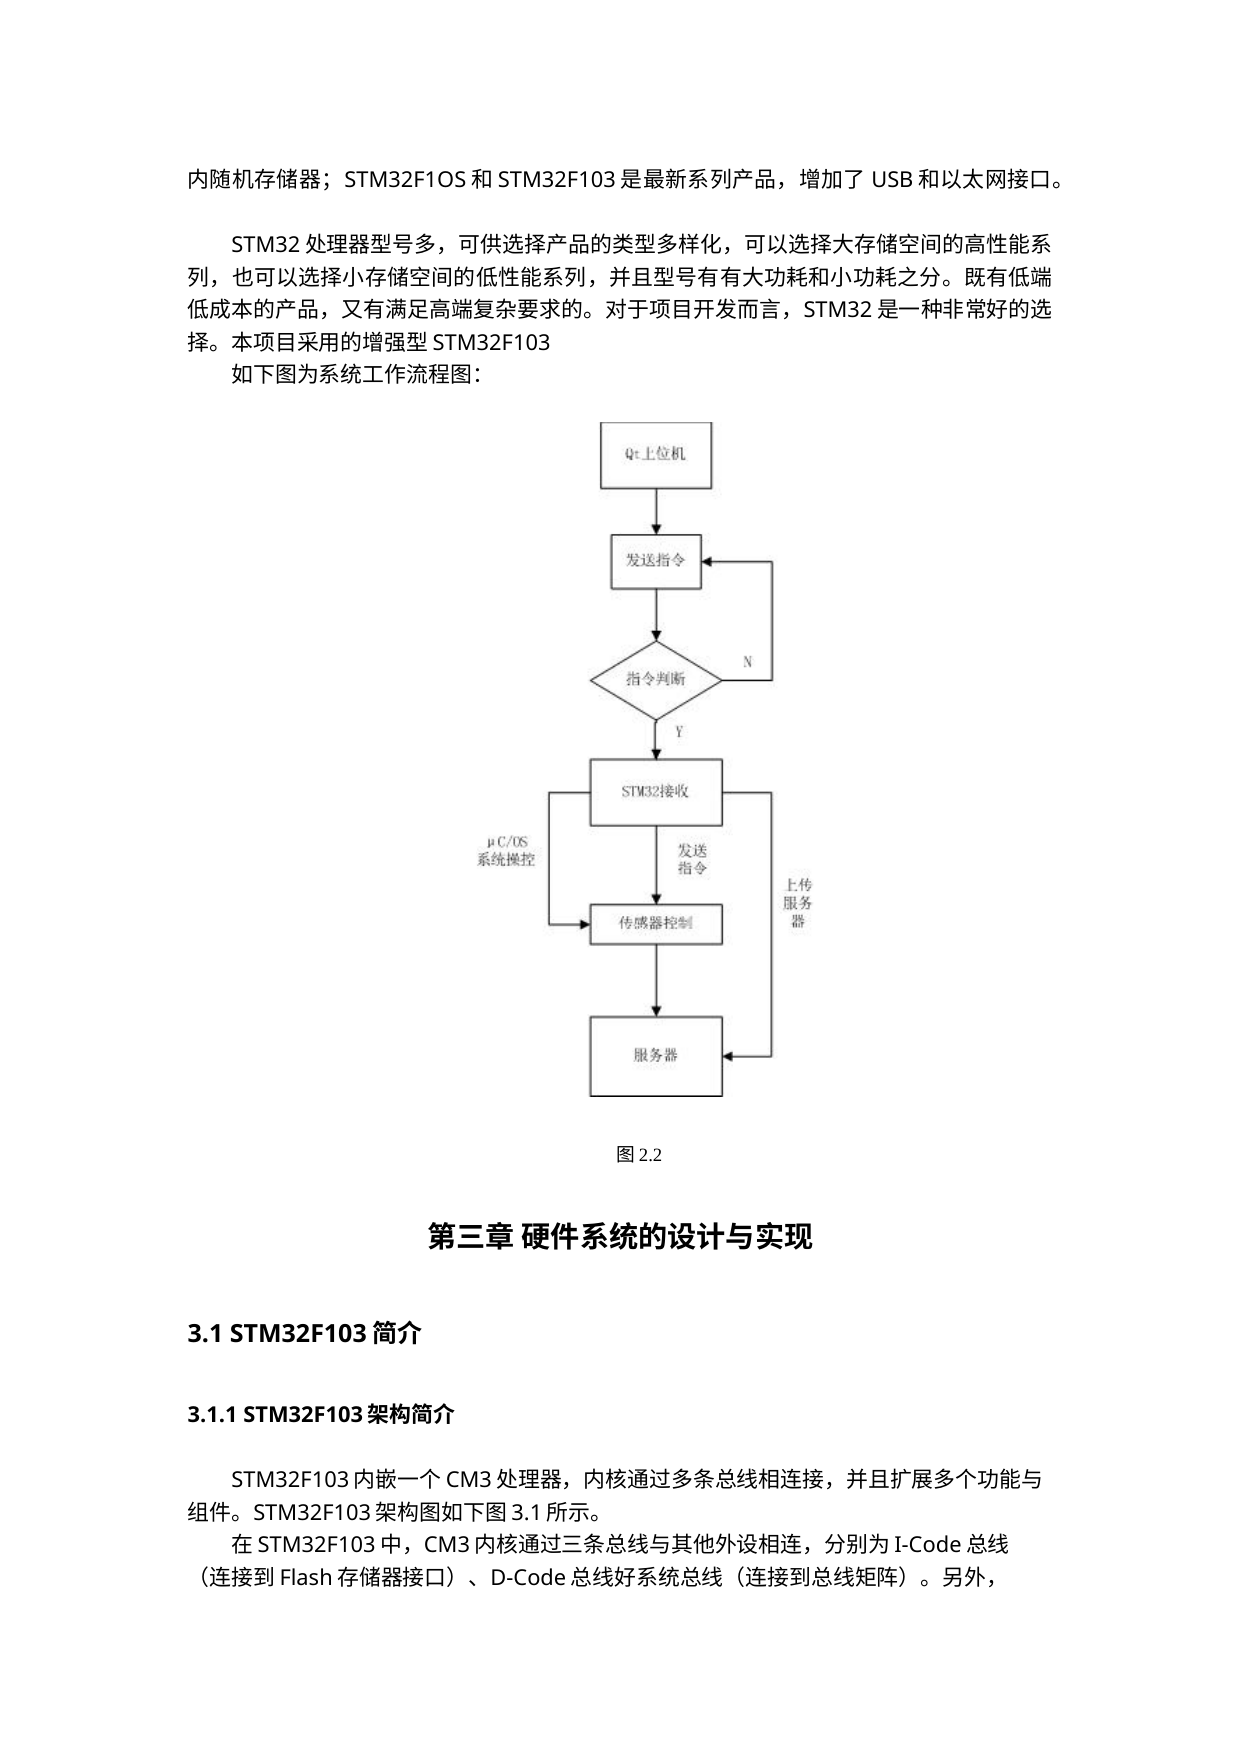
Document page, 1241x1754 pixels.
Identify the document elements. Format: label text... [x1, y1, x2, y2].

text 图 2.2 [187, 1137, 1053, 1169]
text STM32F103内嵌一个CM3处理器，内核通过多条总线相连接，并且扩展多个功能与组件。STM32F103架构图如下图3.1所示。 [187, 1462, 1053, 1527]
picture [476, 422, 814, 1097]
subtitle 3.1 STM32F103简介 [187, 1299, 1053, 1364]
text 如下图为系统工作流程图： [187, 357, 1053, 389]
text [187, 162, 1053, 227]
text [187, 1527, 1053, 1592]
subtitle 3.1.1 STM32F103架构简介 [187, 1397, 1053, 1429]
subtitle 第三章 硬件系统的设计与实现 [187, 1202, 1053, 1267]
text STM32处理器型号多，可供选择产品的类型多样化，可以选择大存储空间的高性能系列，也可以选择小存储空间的低性能系列，并且型号有有大功耗和小功耗之分。既有低端低成本的产品，又有满足高端复杂要求的。对于项目开发而言，STM32是一种非常好的选择。本项目采用的增强型STM32F103 [187, 227, 1053, 357]
